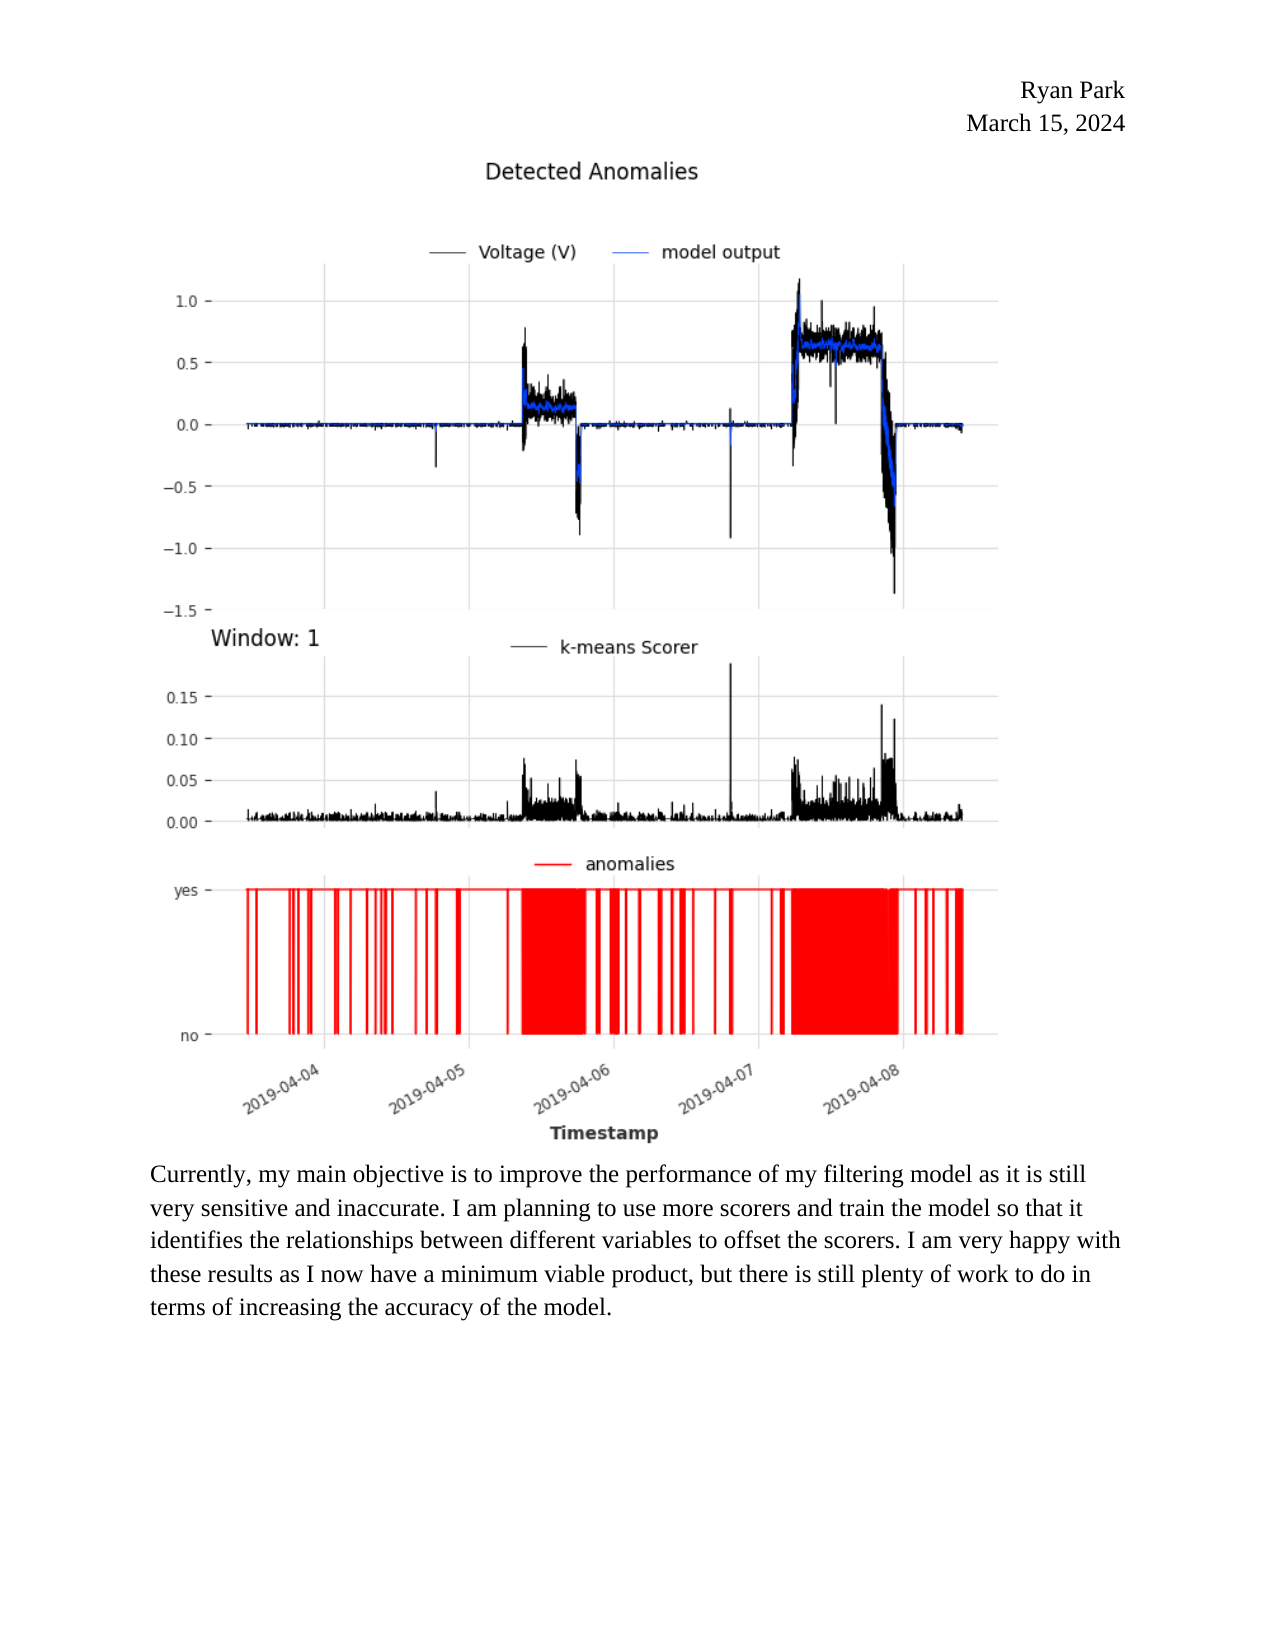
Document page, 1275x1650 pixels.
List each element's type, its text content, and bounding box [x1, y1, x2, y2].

picture [150, 150, 1011, 1156]
text Currently, my main objective is to improve the performance of my filtering model as it is still very sensitive and inaccurate. I am planning to use more scorers and train the model so that it identifies the relationships between different variables to offset the scorers. I am very happy with these results as I now have a minimum viable product, but there is still plenty of work to do in terms of increasing the accuracy of the model. [150, 1159, 1125, 1320]
